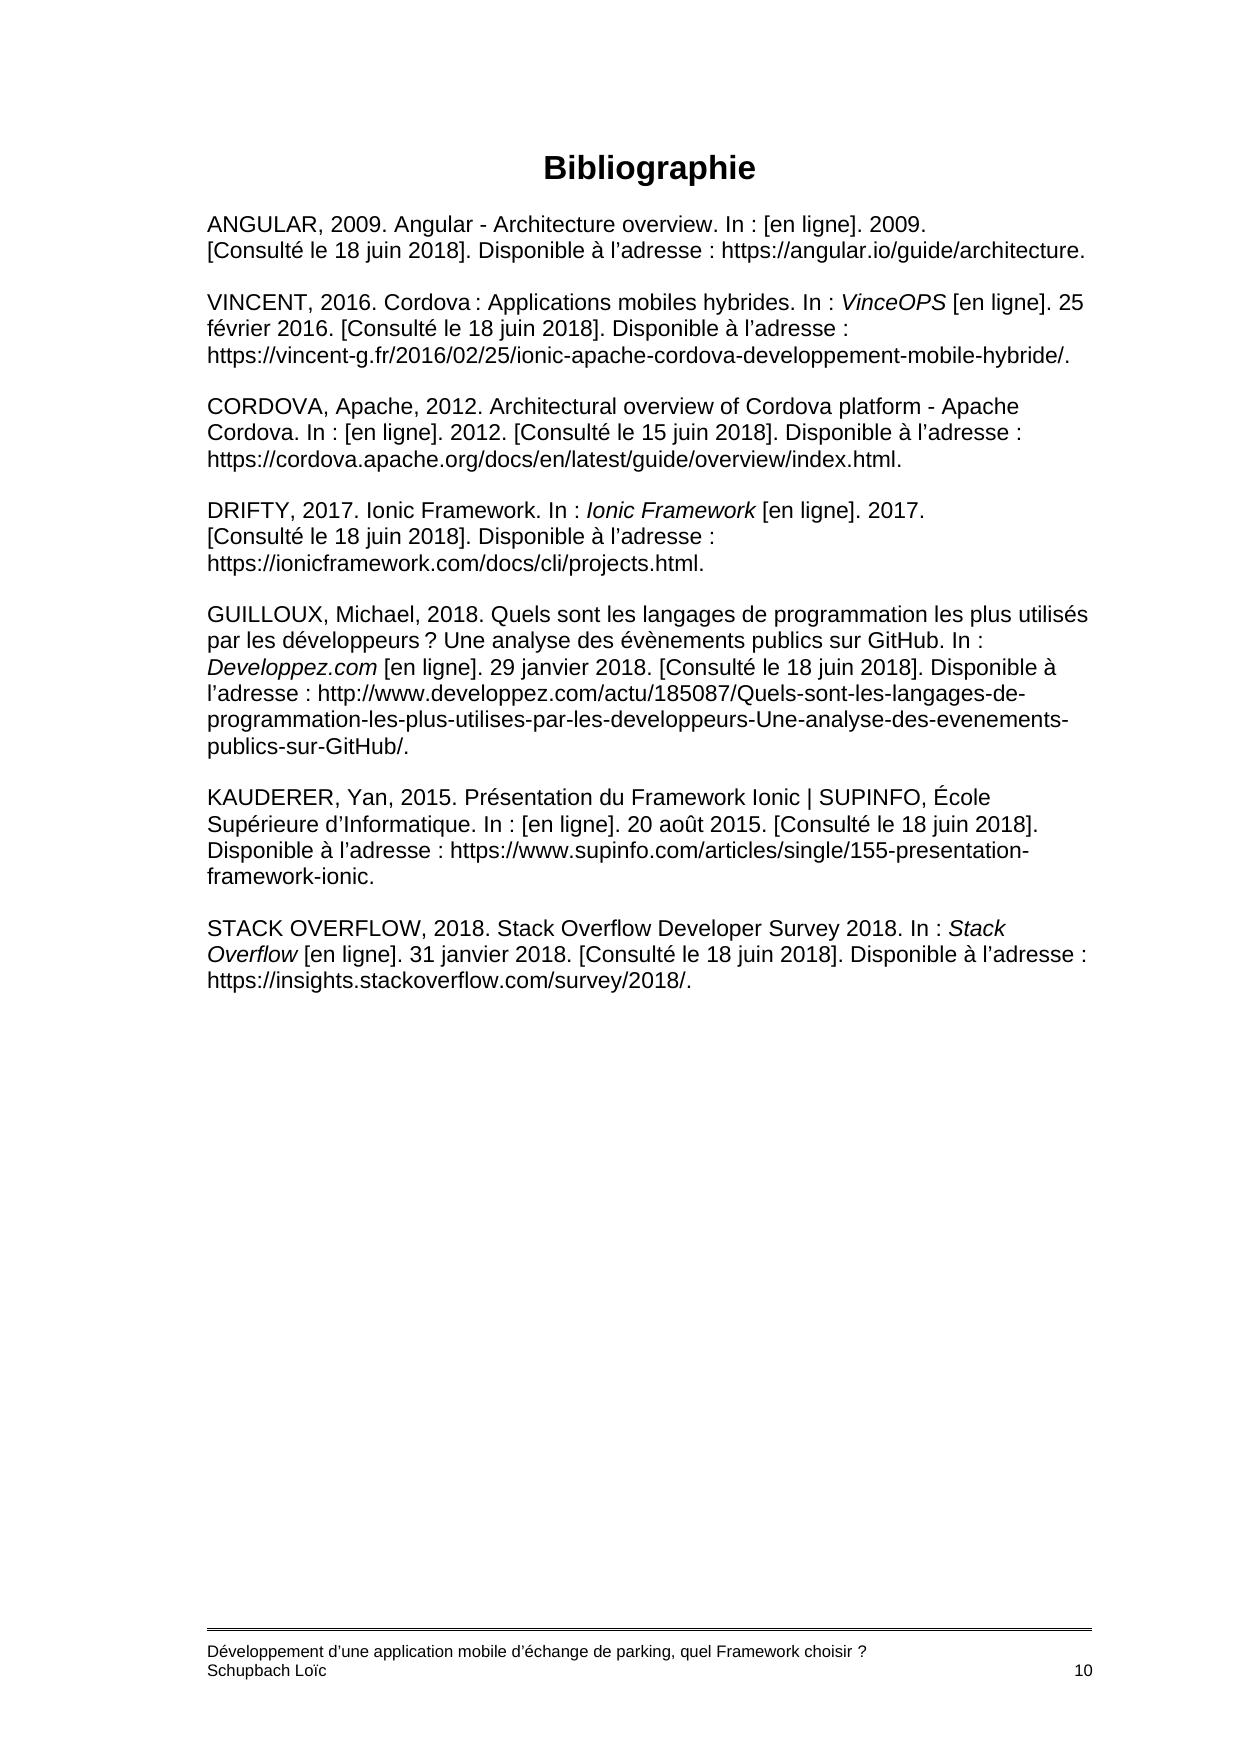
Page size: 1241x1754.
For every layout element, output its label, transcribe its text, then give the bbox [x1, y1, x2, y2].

text GUILLOUX, Michael, 2018. Quels sont les langages de programmation les plus utilisés par les développeurs ? Une analyse des évènements publics sur GitHub. In : Developpez.com [en ligne]. 29 janvier 2018. [Consulté le 18 juin 2018]. Disponible à l’adresse : http://www.developpez.com/actu/185087/Quels-sont-les-langages-de-programmation-les-plus-utilises-par-les-developpeurs-Une-analyse-des-evenements-publics-sur-GitHub/. [207, 601, 1092, 759]
text DRIFTY, 2017. Ionic Framework. In : Ionic Framework [en ligne]. 2017. [Consulté le 18 juin 2018]. Disponible à l’adresse : https://ionicframework.com/docs/cli/projects.html. [207, 497, 1092, 576]
text ANGULAR, 2009. Angular - Architecture overview. In : [en ligne]. 2009. [Consulté le 18 juin 2018]. Disponible à l’adresse : https://angular.io/guide/architecture. [207, 211, 1092, 264]
text CORDOVA, Apache, 2012. Architectural overview of Cordova platform - Apache Cordova. In : [en ligne]. 2012. [Consulté le 15 juin 2018]. Disponible à l’adresse : https://cordova.apache.org/docs/en/latest/guide/overview/index.html. [207, 393, 1092, 472]
text VINCENT, 2016. Cordova : Applications mobiles hybrides. In : VinceOPS [en ligne]. 25 février 2016. [Consulté le 18 juin 2018]. Disponible à l’adresse : https://vincent-g.fr/2016/02/25/ionic-apache-cordova-developpement-mobile-hybride/. [207, 289, 1092, 368]
text Bibliographie [207, 148, 1092, 186]
text KAUDERER, Yan, 2015. Présentation du Framework Ionic | SUPINFO, École Supérieure d’Informatique. In : [en ligne]. 20 août 2015. [Consulté le 18 juin 2018]. Disponible à l’adresse : https://www.supinfo.com/articles/single/155-presentation-framework-ionic. [207, 784, 1092, 889]
text STACK OVERFLOW, 2018. Stack Overflow Developer Survey 2018. In : Stack Overflow [en ligne]. 31 janvier 2018. [Consulté le 18 juin 2018]. Disponible à l’adresse : https://insights.stackoverflow.com/survey/2018/. [207, 914, 1092, 994]
